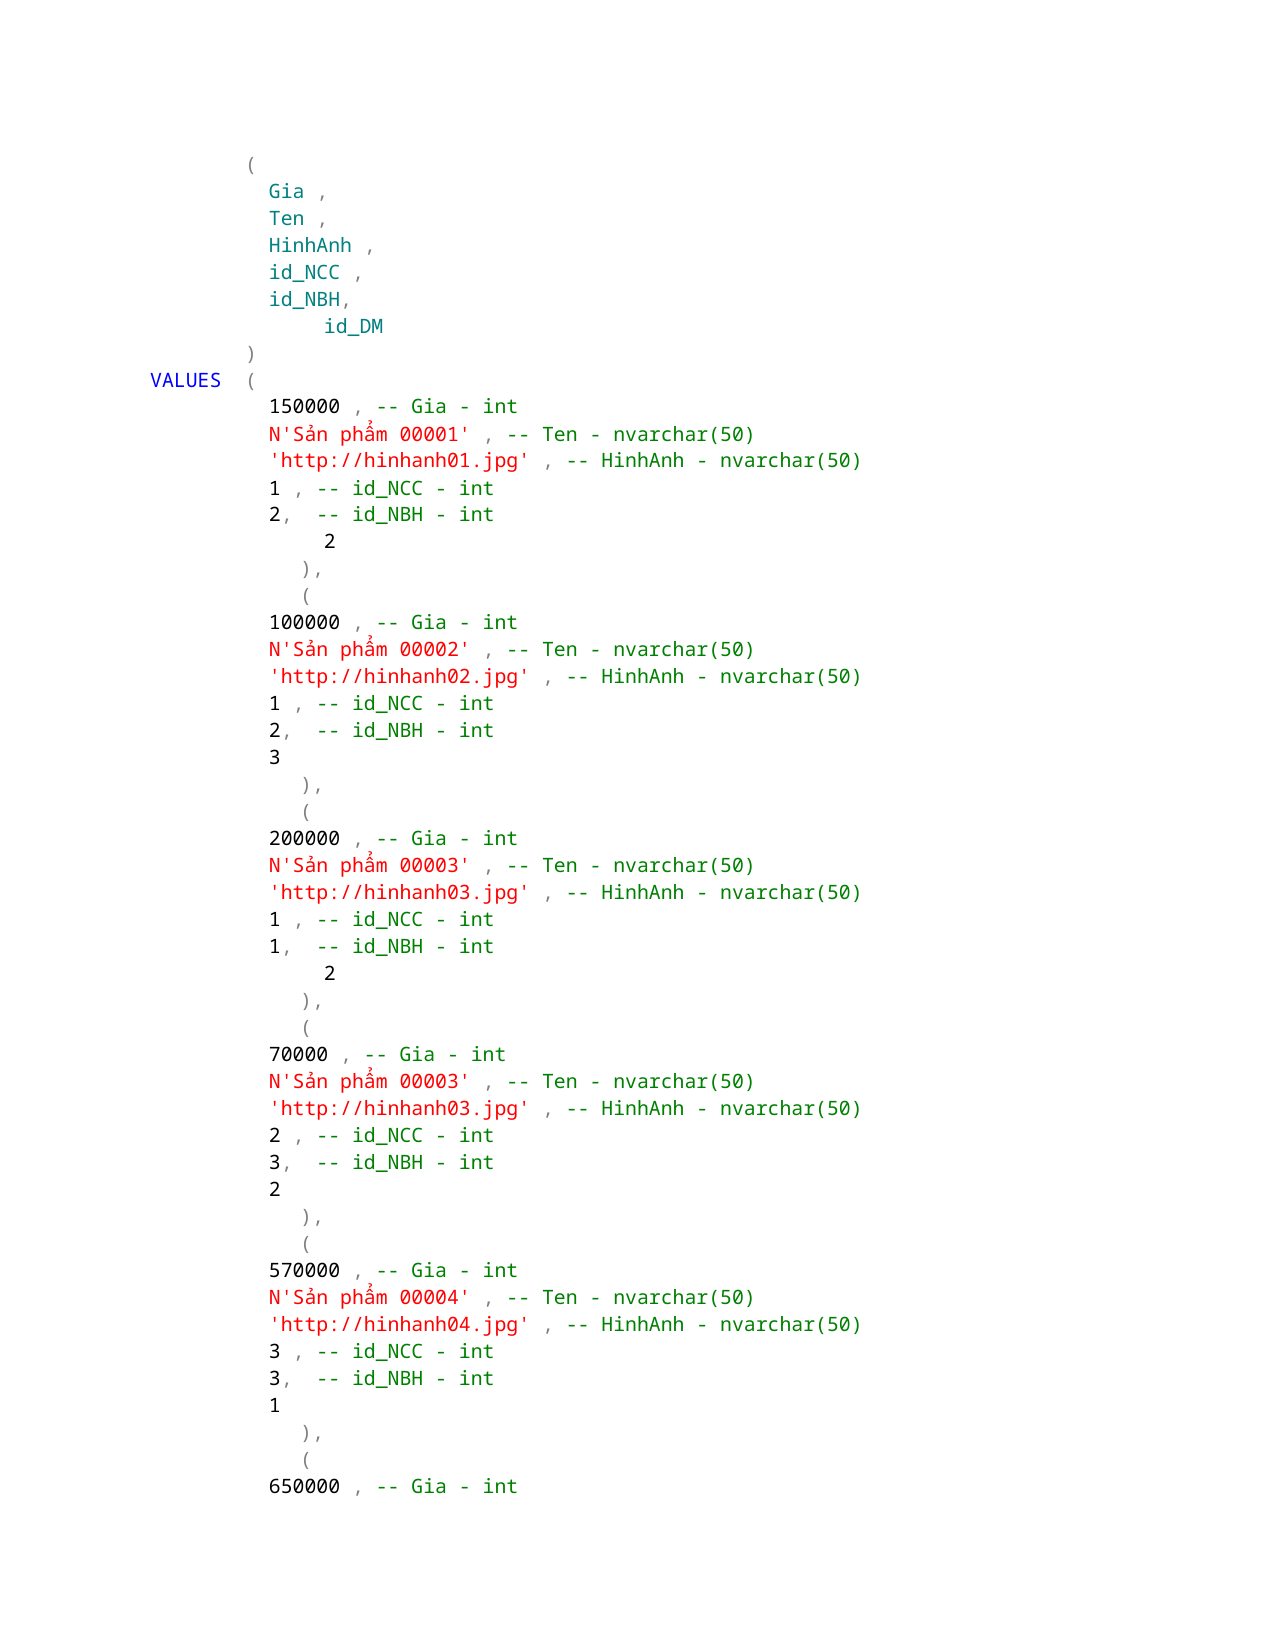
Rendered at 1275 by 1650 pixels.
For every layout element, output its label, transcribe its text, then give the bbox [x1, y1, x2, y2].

text 1 , -- id_NCC - int [150, 689, 1125, 717]
text 'http://hinhanh01.jpg' , -- HinhAnh - nvarchar(50) [150, 447, 1125, 474]
text ( [150, 582, 1125, 609]
text N'Sản phẩm 00003' , -- Ten - nvarchar(50) [150, 1067, 1125, 1094]
text 1, -- id_NBH - int [150, 932, 1125, 959]
text 2 [150, 959, 1125, 986]
text 3 [150, 743, 1125, 771]
text 70000 , -- Gia - int [150, 1040, 1125, 1067]
text ), [150, 986, 1125, 1013]
text id_DM [150, 312, 1125, 339]
text 100000 , -- Gia - int [150, 609, 1125, 636]
text 3 , -- id_NCC - int [150, 1337, 1125, 1364]
text 3, -- id_NBH - int [150, 1364, 1125, 1391]
text id_NBH, [150, 285, 1125, 312]
text 1 , -- id_NCC - int [150, 905, 1125, 932]
text N'Sản phẩm 00004' , -- Ten - nvarchar(50) [150, 1283, 1125, 1310]
text 2 , -- id_NCC - int [150, 1121, 1125, 1148]
text ( [150, 797, 1125, 824]
text 200000 , -- Gia - int [150, 824, 1125, 851]
text 570000 , -- Gia - int [150, 1256, 1125, 1283]
text 2, -- id_NBH - int [150, 717, 1125, 743]
text 'http://hinhanh02.jpg' , -- HinhAnh - nvarchar(50) [150, 663, 1125, 689]
text ), [150, 1202, 1125, 1229]
text HinhAnh , [150, 231, 1125, 258]
text N'Sản phẩm 00001' , -- Ten - nvarchar(50) [150, 420, 1125, 447]
text 1 [150, 1391, 1125, 1418]
text Ten , [150, 204, 1125, 231]
text 650000 , -- Gia - int [150, 1472, 1125, 1499]
text ( [150, 150, 1125, 177]
text ) [150, 339, 1125, 366]
text N'Sản phẩm 00003' , -- Ten - nvarchar(50) [150, 851, 1125, 878]
text id_NCC , [150, 258, 1125, 285]
text 'http://hinhanh03.jpg' , -- HinhAnh - nvarchar(50) [150, 1094, 1125, 1121]
text 2 [150, 528, 1125, 555]
text 2, -- id_NBH - int [150, 501, 1125, 528]
text ( [150, 1445, 1125, 1472]
text 150000 , -- Gia - int [150, 393, 1125, 420]
text ), [150, 771, 1125, 797]
text VALUES ( [150, 366, 1125, 393]
text ), [150, 555, 1125, 582]
text 3, -- id_NBH - int [150, 1148, 1125, 1175]
text ( [150, 1013, 1125, 1040]
text ( [150, 1229, 1125, 1256]
text 'http://hinhanh03.jpg' , -- HinhAnh - nvarchar(50) [150, 878, 1125, 905]
text ), [150, 1418, 1125, 1445]
text N'Sản phẩm 00002' , -- Ten - nvarchar(50) [150, 636, 1125, 663]
text 'http://hinhanh04.jpg' , -- HinhAnh - nvarchar(50) [150, 1310, 1125, 1337]
text 2 [150, 1175, 1125, 1202]
text Gia , [150, 177, 1125, 204]
text 1 , -- id_NCC - int [150, 474, 1125, 501]
